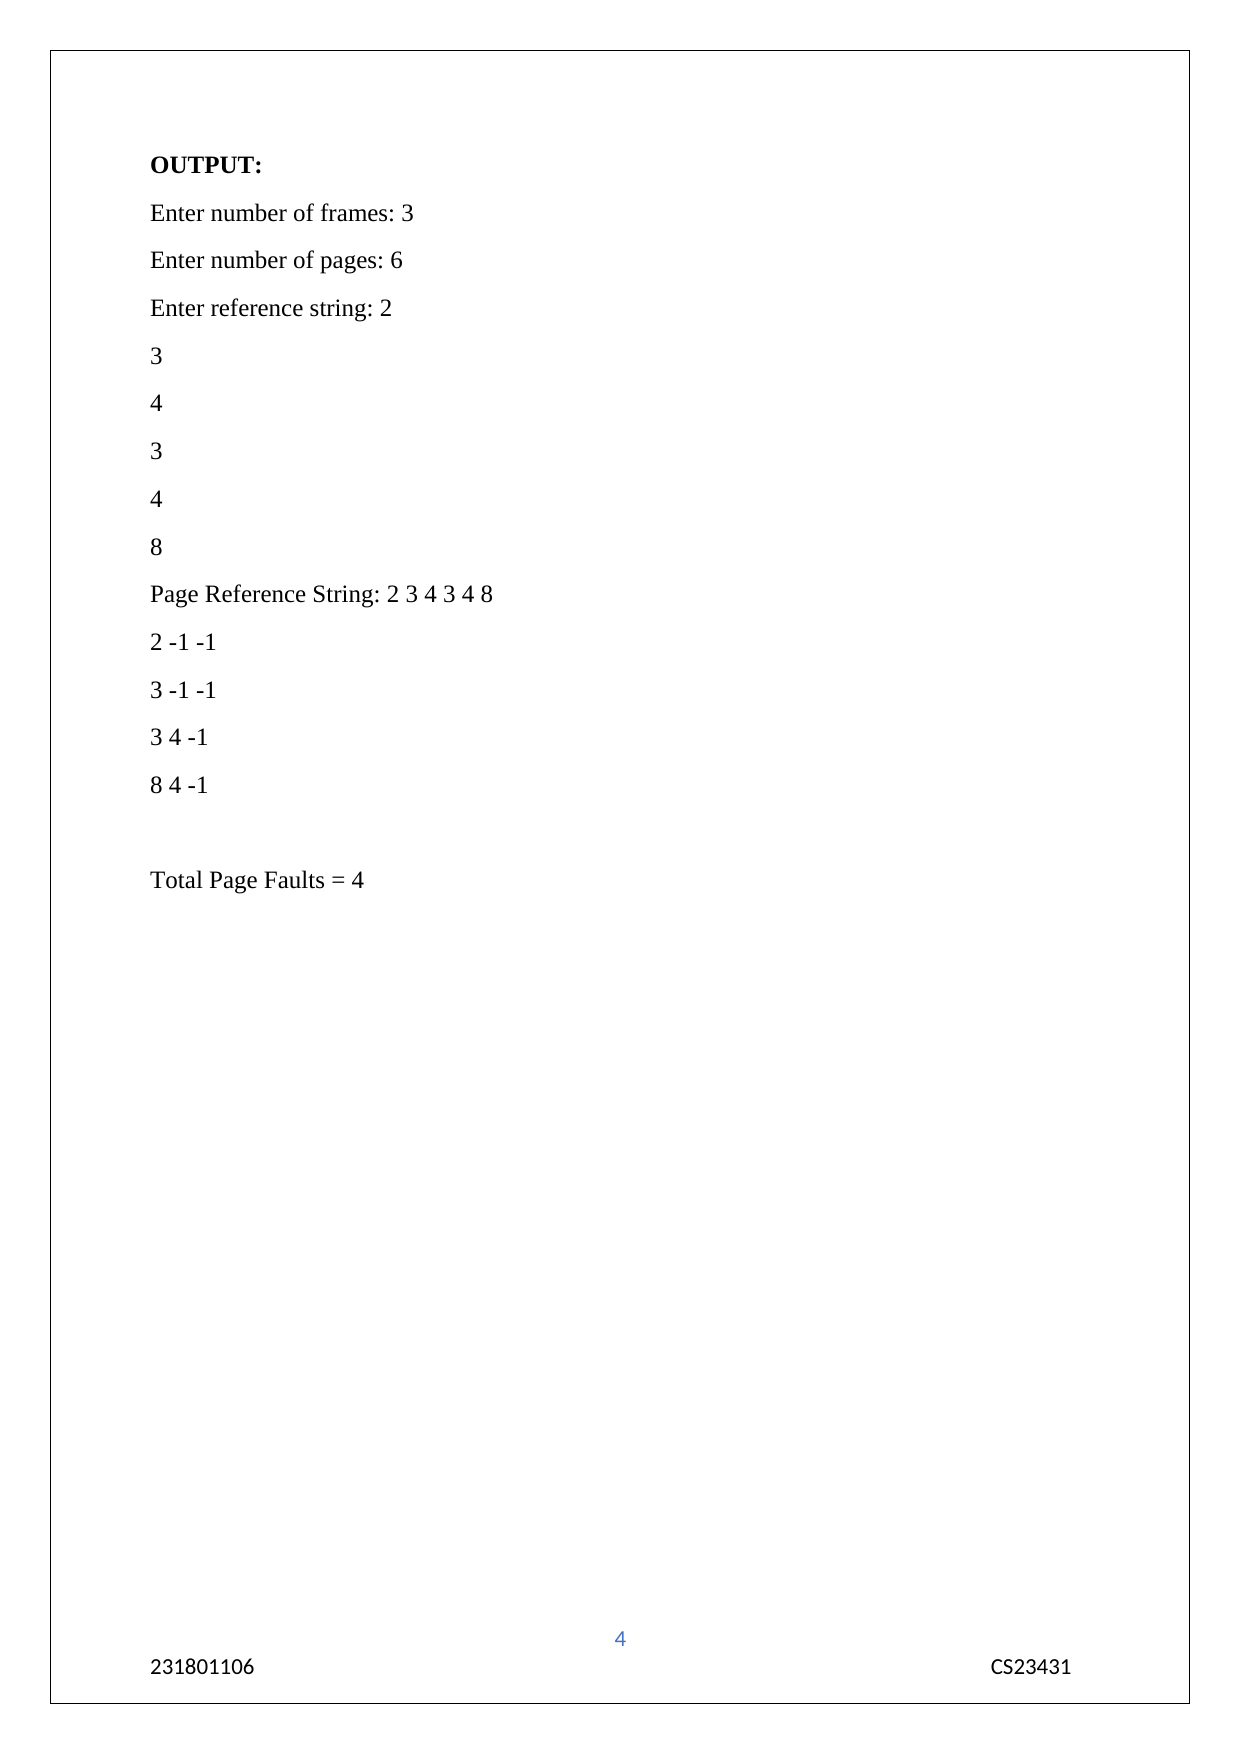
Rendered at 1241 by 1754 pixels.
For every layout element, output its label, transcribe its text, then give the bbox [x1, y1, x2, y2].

text 3 [150, 436, 1090, 465]
text 3 -1 -1 [150, 675, 1090, 703]
text Enter number of pages: 6 [150, 245, 1090, 274]
text 3 [150, 341, 1090, 369]
text 8 [150, 532, 1090, 560]
text Page Reference String: 2 3 4 3 4 8 [150, 579, 1090, 608]
text Enter number of frames: 3 [150, 198, 1090, 226]
text OUTPUT: [150, 150, 1090, 179]
text 4 [150, 484, 1090, 513]
text 3 4 -1 [150, 722, 1090, 751]
text Enter reference string: 2 [150, 293, 1090, 322]
text 8 4 -1 [150, 770, 1090, 799]
text 4 [150, 388, 1090, 417]
text Total Page Faults = 4 [150, 866, 1090, 894]
text 2 -1 -1 [150, 627, 1090, 656]
